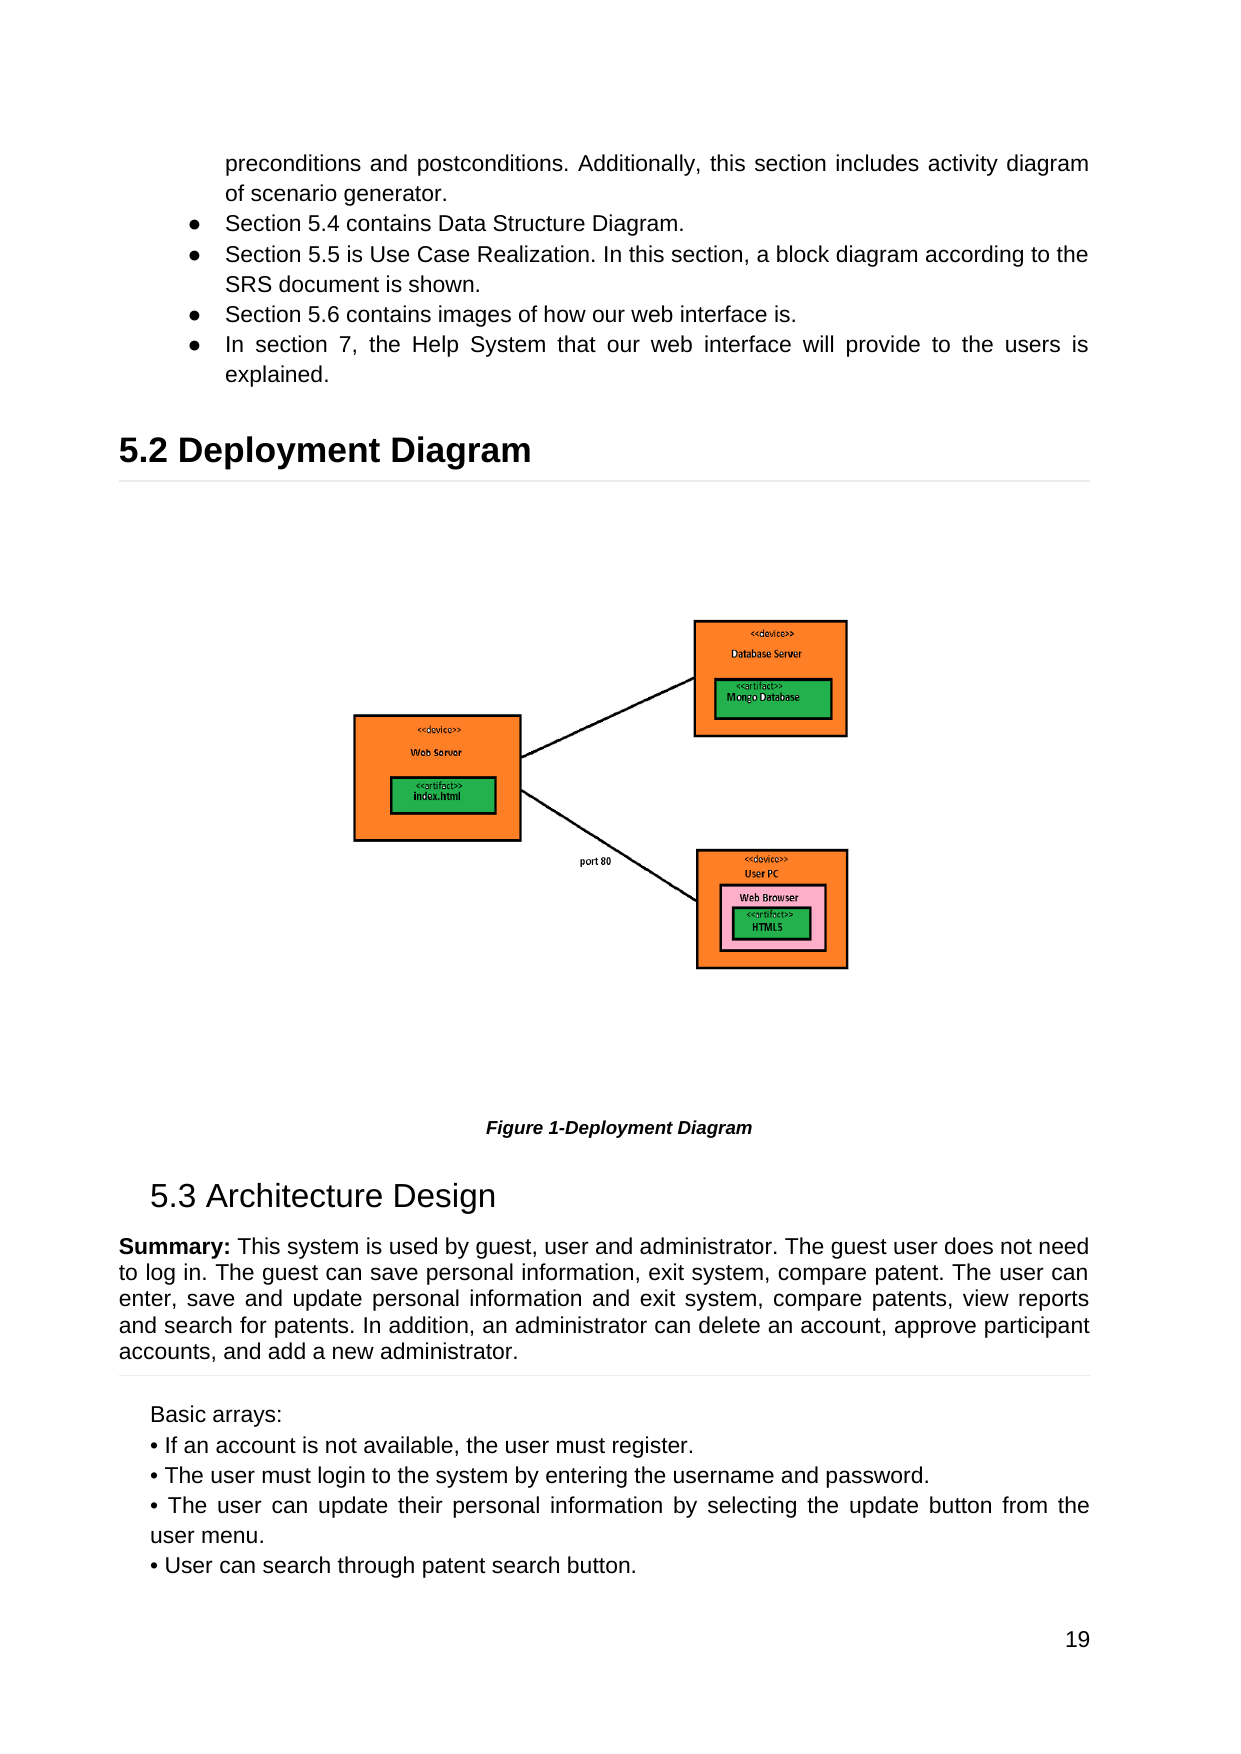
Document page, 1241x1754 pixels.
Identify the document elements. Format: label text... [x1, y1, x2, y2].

text Summary: This system is used by guest, user and administrator. The guest user does not need to log in. The guest can save personal information, exit system, compare patent. The user can enter, save and update personal information and exit system, compare patents, view reports and search for patents. In addition, an administrator can delete an account, approve participant accounts, and add a new administrator. [119, 1233, 1090, 1375]
list Section 5.4 contains Data Structure Diagram. [187, 210, 1090, 237]
text • The user can update their personal information by selecting the update button from the user menu. [150, 1492, 1090, 1549]
list Section 5.5 is Use Case Realization. In this section, a block diagram according to the SRS document is shown. [187, 241, 1090, 297]
text • If an account is not available, the user must register. [150, 1432, 1090, 1458]
text Basic arrays: [150, 1401, 1090, 1428]
list In section 7, the Help System that our web interface will provide to the users is explained. [187, 331, 1090, 388]
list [187, 150, 1090, 207]
subtitle 5.2 Deployment Diagram [119, 429, 1090, 480]
list Section 5.6 contains images of how our web interface is. [187, 301, 1090, 327]
picture [247, 519, 994, 1099]
text • The user must login to the system by entering the username and password. [150, 1462, 1090, 1488]
text • User can search through patent search button. [150, 1552, 1090, 1579]
subtitle 5.3 Architecture Design [150, 1176, 1090, 1214]
text Figure 1-Deployment Diagram [150, 1117, 1090, 1138]
